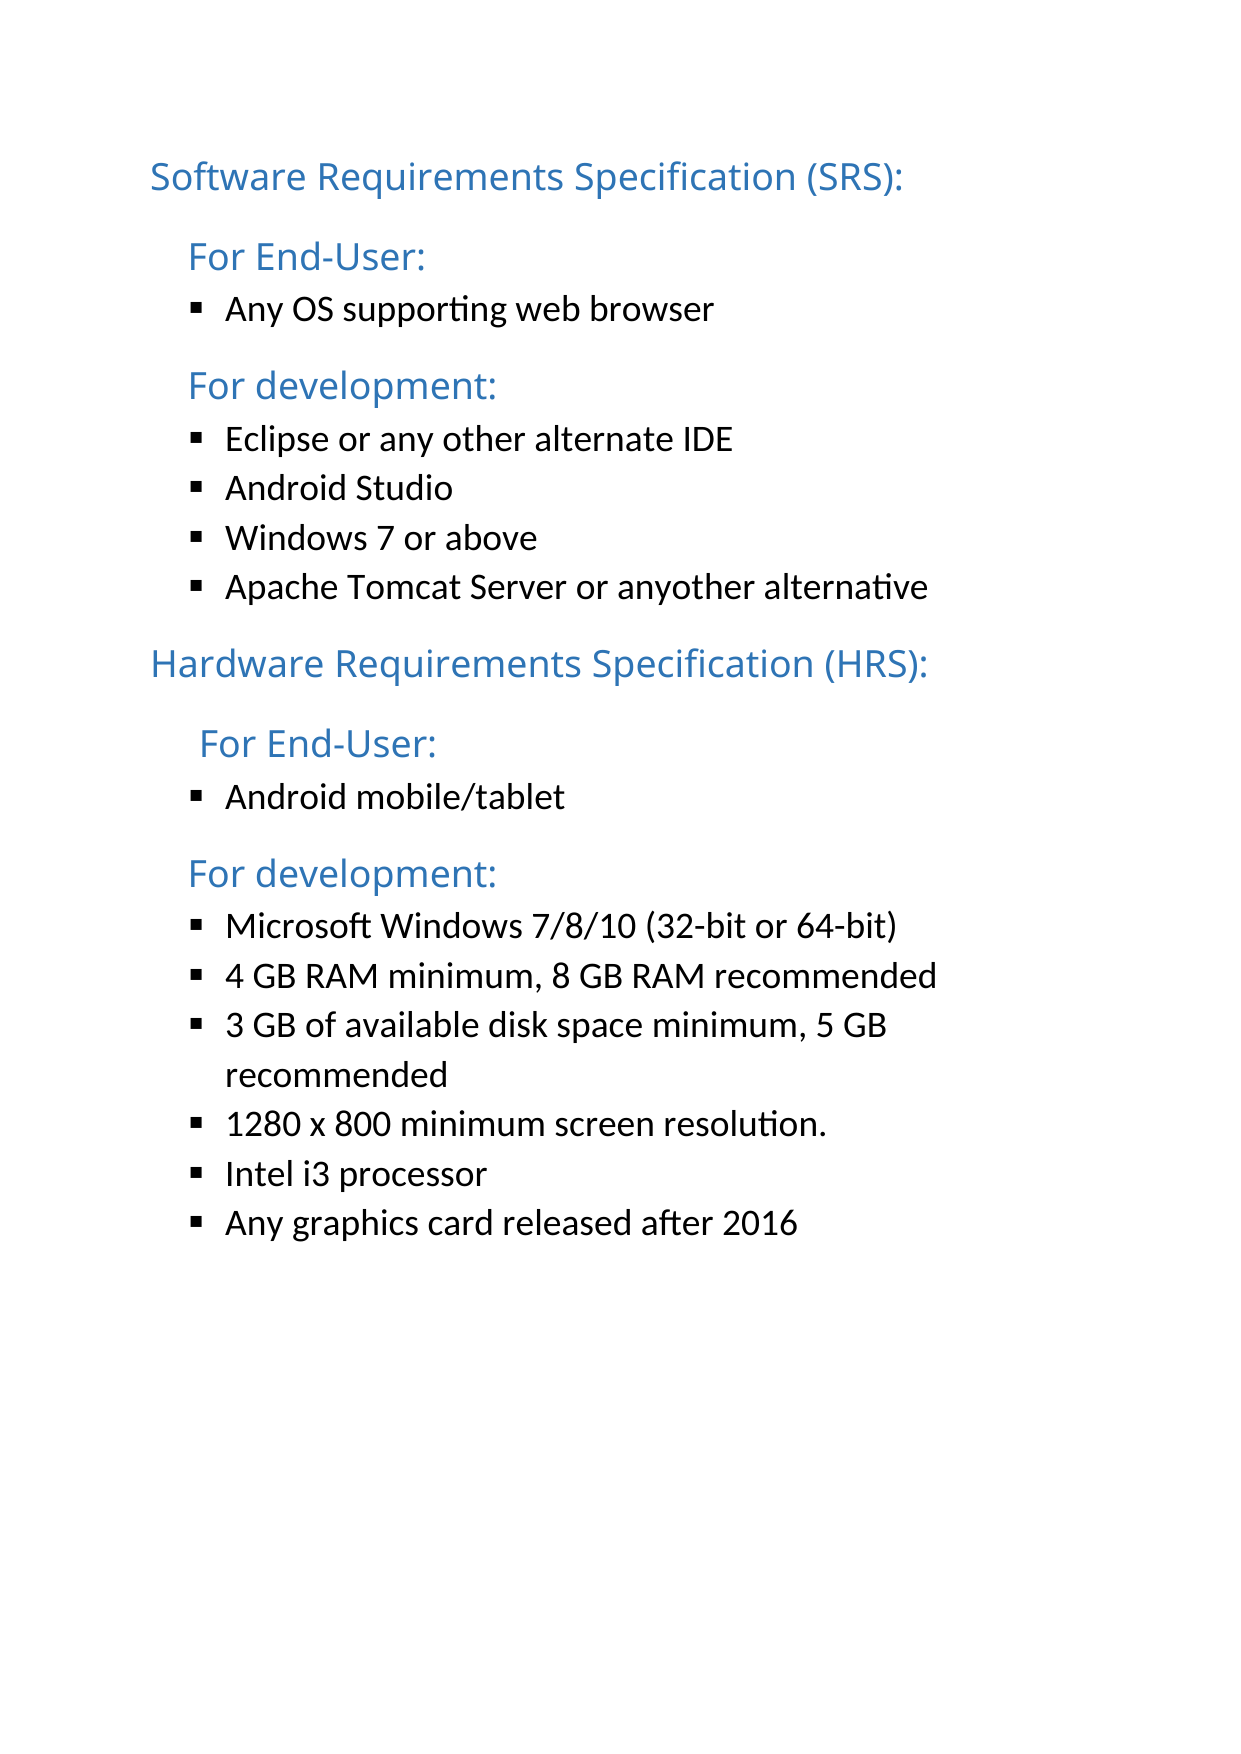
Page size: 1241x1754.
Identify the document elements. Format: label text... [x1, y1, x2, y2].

list Android Studio [187, 464, 1090, 510]
subtitle For development: [187, 847, 1090, 898]
list Microsoft Windows 7/8/10 (32-bit or 64-bit) [187, 902, 1090, 948]
list 1280 x 800 minimum screen resolution. [187, 1100, 1090, 1146]
subtitle For development: [187, 360, 1090, 411]
list Windows 7 or above [187, 514, 1090, 559]
list Any OS supporting web browser [187, 285, 1090, 331]
list 4 GB RAM minimum, 8 GB RAM recommended [187, 952, 1090, 998]
list Any graphics card released after 2016 [187, 1199, 1090, 1245]
list 3 GB of available disk space minimum, 5 GB recommended [187, 1001, 1090, 1097]
list Apache Tomcat Server or anyother alternative [187, 563, 1090, 609]
subtitle Hardware Requirements Specification (HRS): [150, 638, 1090, 689]
subtitle For End-User: [150, 230, 1090, 281]
subtitle Software Requirements Specification (SRS): [150, 150, 1090, 201]
list Intel i3 processor [187, 1150, 1090, 1196]
list Eclipse or any other alternate IDE [187, 415, 1090, 461]
list Android mobile/tablet [187, 773, 1090, 819]
subtitle For End-User: [150, 718, 1090, 769]
